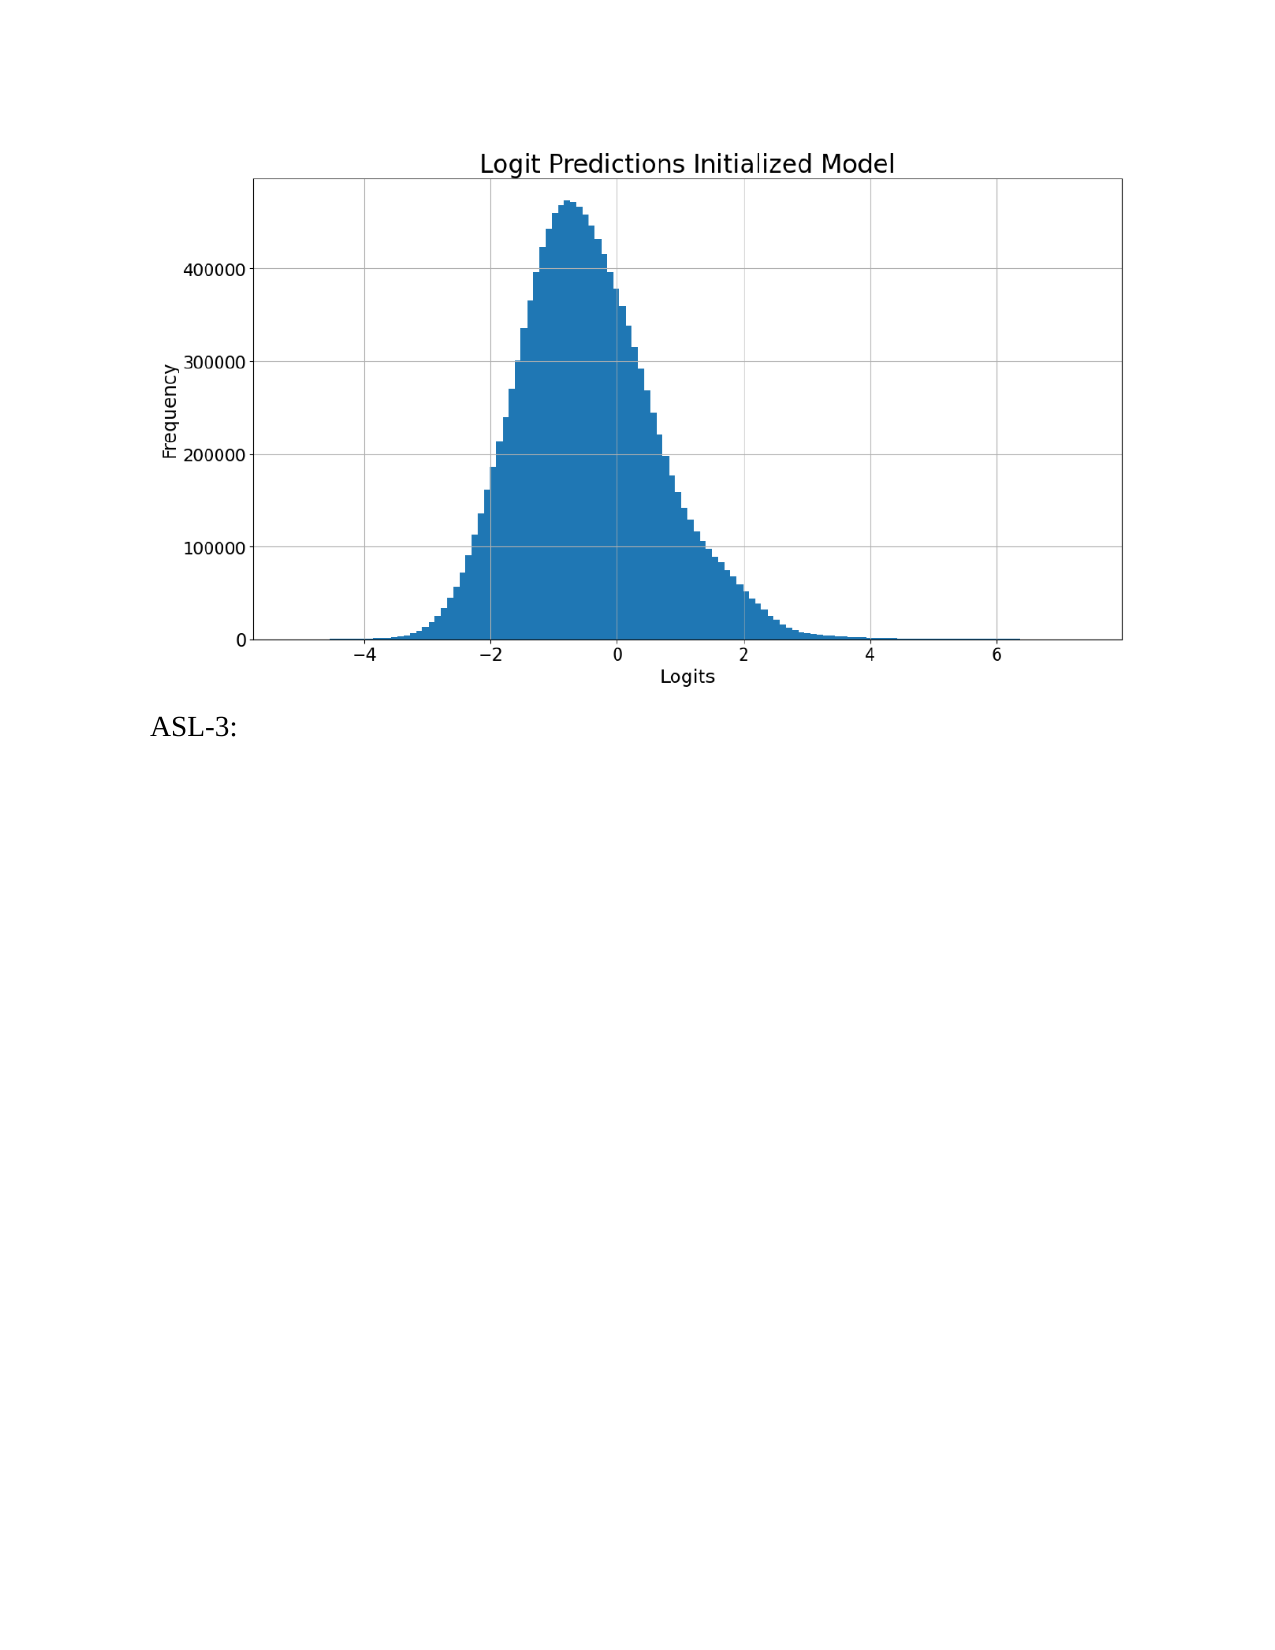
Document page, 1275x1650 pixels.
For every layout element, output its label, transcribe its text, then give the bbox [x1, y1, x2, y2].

text ASL-3: [150, 709, 1125, 743]
picture [150, 150, 1125, 691]
